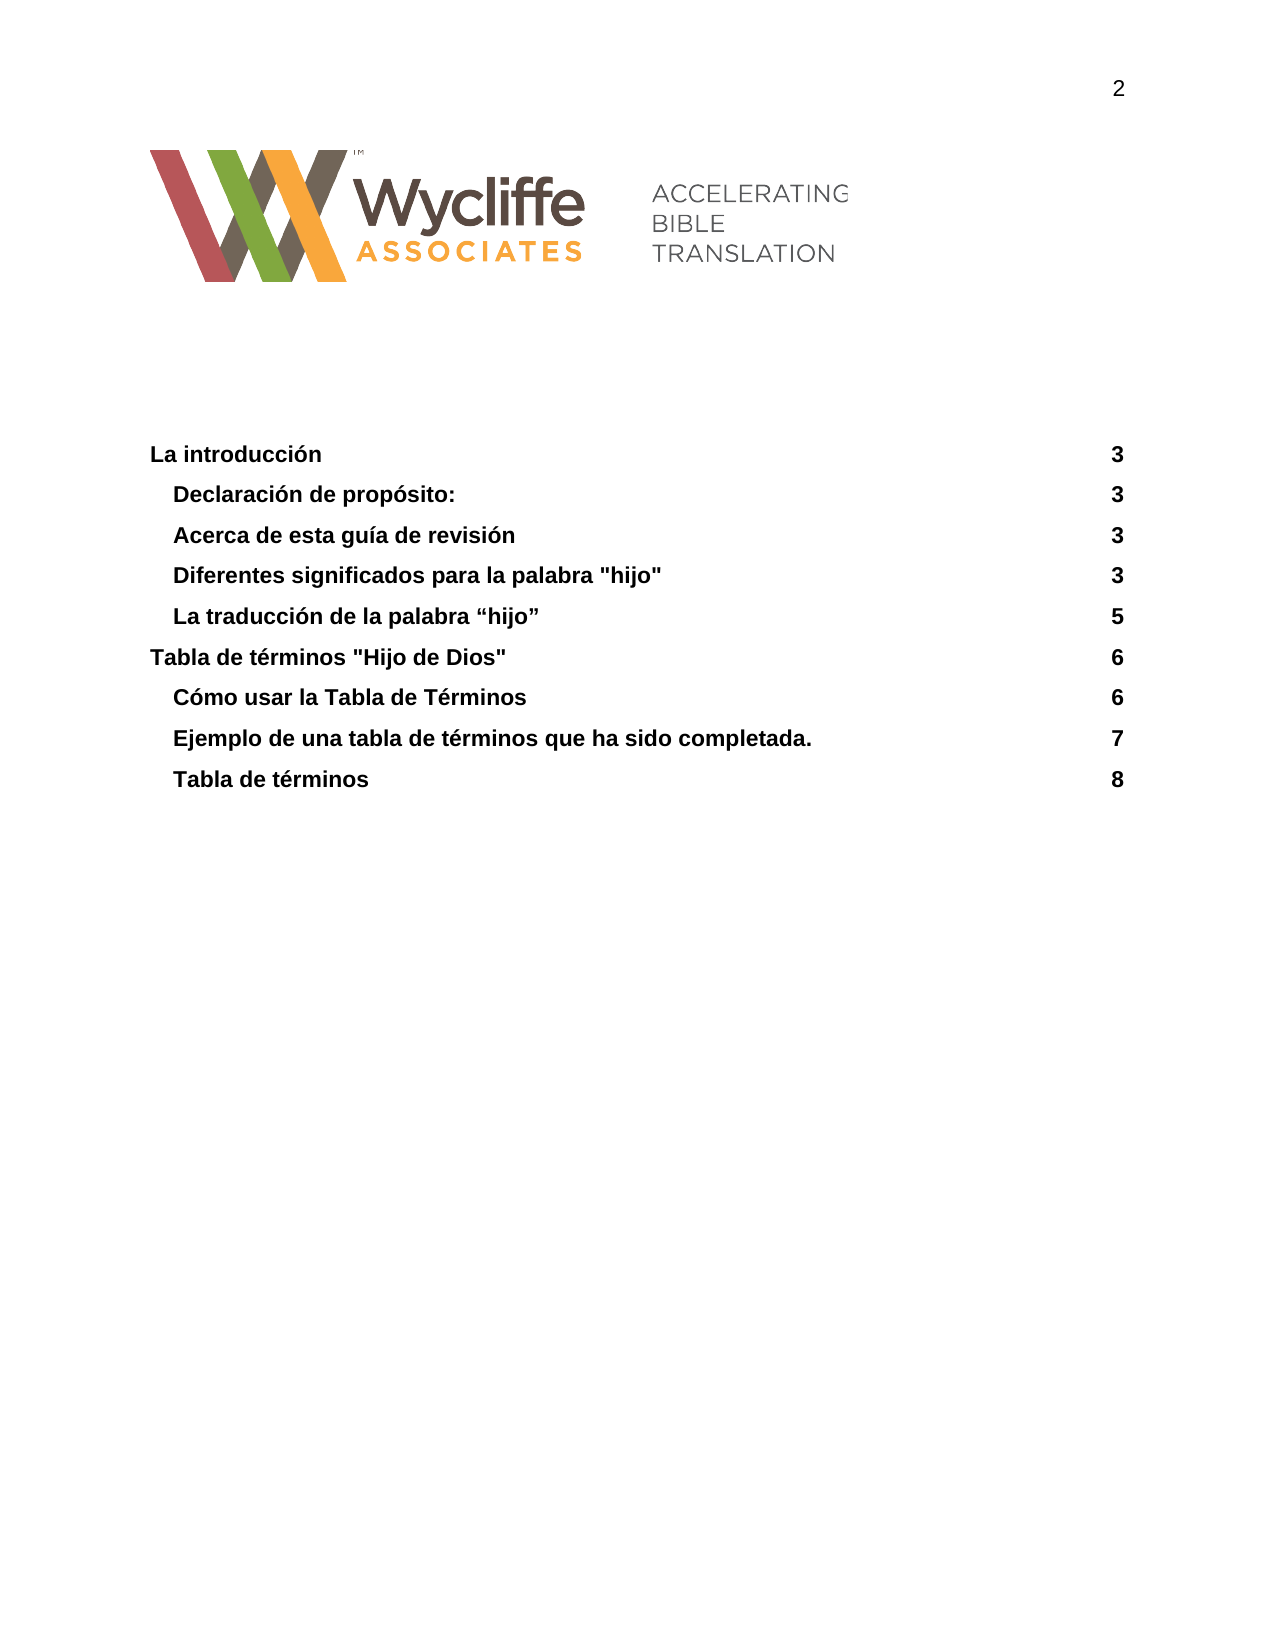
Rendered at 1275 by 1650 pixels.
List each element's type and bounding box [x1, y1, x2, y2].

picture [150, 150, 848, 282]
